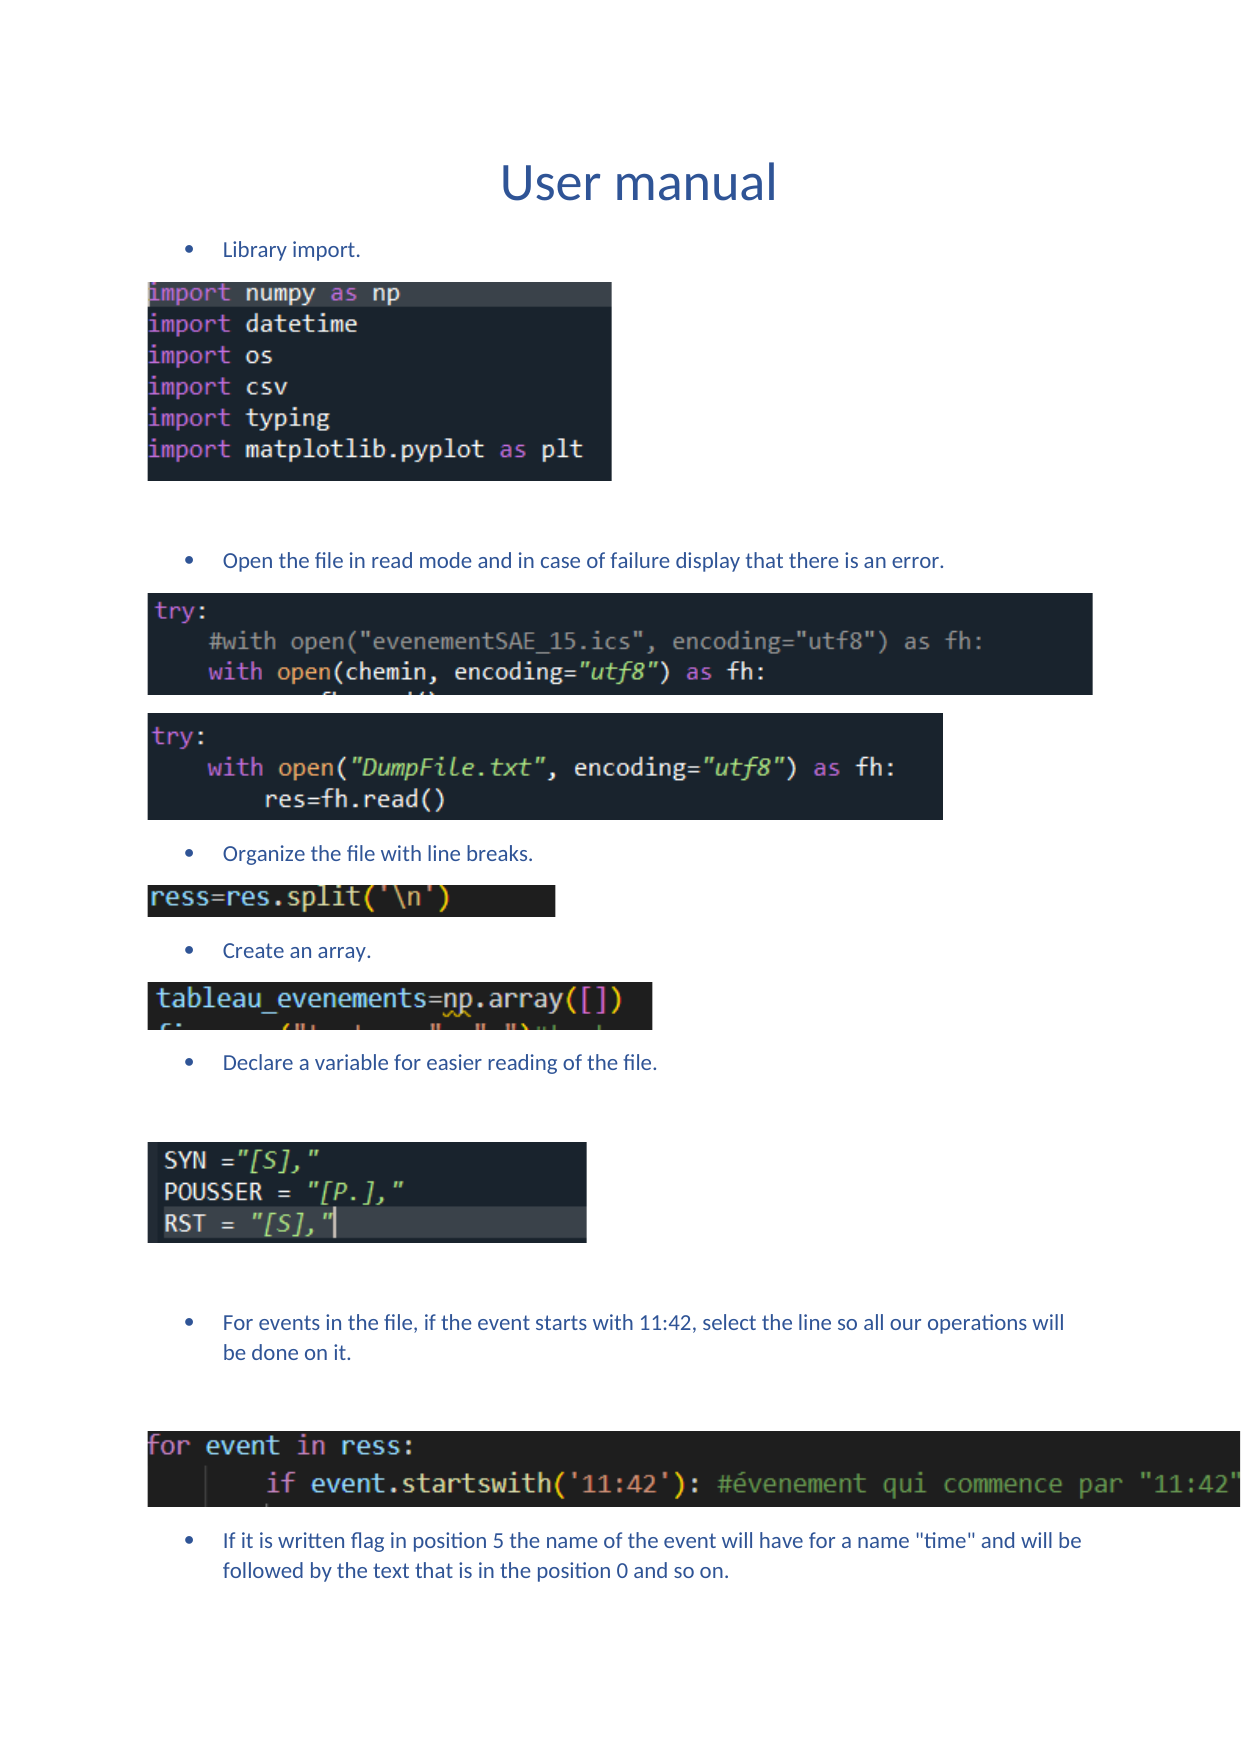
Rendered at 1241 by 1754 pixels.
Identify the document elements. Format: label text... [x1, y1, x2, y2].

picture [147, 593, 1093, 695]
picture [147, 885, 556, 917]
list Library import. [185, 236, 1093, 264]
picture [147, 282, 612, 481]
picture [147, 1142, 587, 1243]
picture [147, 713, 943, 820]
list Declare a variable for easier reading of the file. [185, 1048, 1093, 1076]
text User manual [185, 148, 1093, 214]
list Open the file in read mode and in case of failure display that there is an error. [185, 547, 1093, 575]
list Organize the file with line breaks. [185, 839, 1093, 867]
list If it is written flag in position 5 the name of the event will have for a name "time" and will be followed by the text that is in the position 0 and so on. [185, 1526, 1093, 1584]
picture [147, 982, 653, 1030]
list For events in the file, if the event starts with 11:42, select the line so all our operations will be done on it. [185, 1308, 1093, 1366]
list Create an array. [185, 936, 1093, 964]
picture [147, 1431, 1241, 1507]
